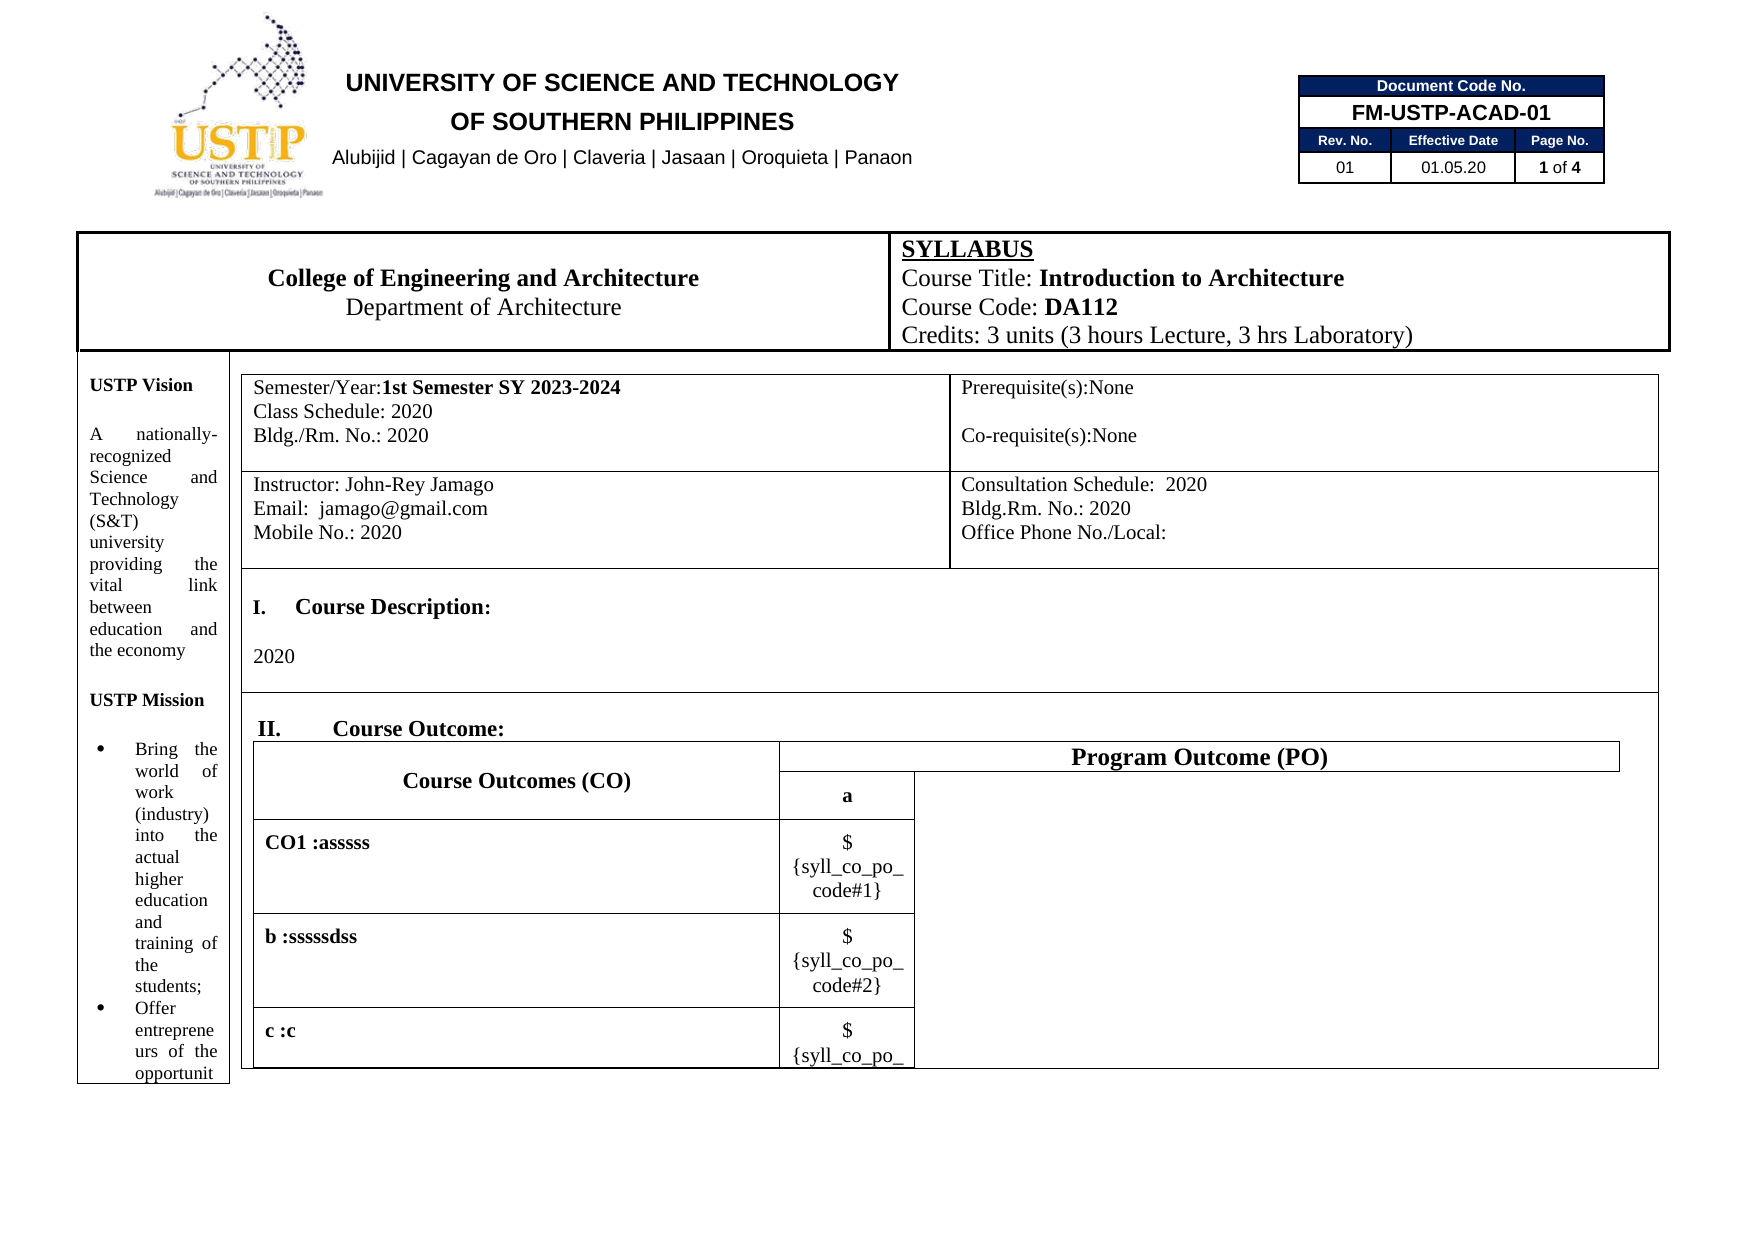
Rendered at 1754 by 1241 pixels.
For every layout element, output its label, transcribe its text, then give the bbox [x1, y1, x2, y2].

table_cell [230, 352, 1669, 1083]
table_header College of Engineering and Architecture Department of Architecture [79, 234, 888, 349]
table_header SYLLABUS Course Title: Introduction to Architecture Course Code: DA112 Credits: 3 units (3 hours Lecture, 3 hrs Laboratory) [891, 234, 1668, 349]
picture [150, 10, 327, 200]
